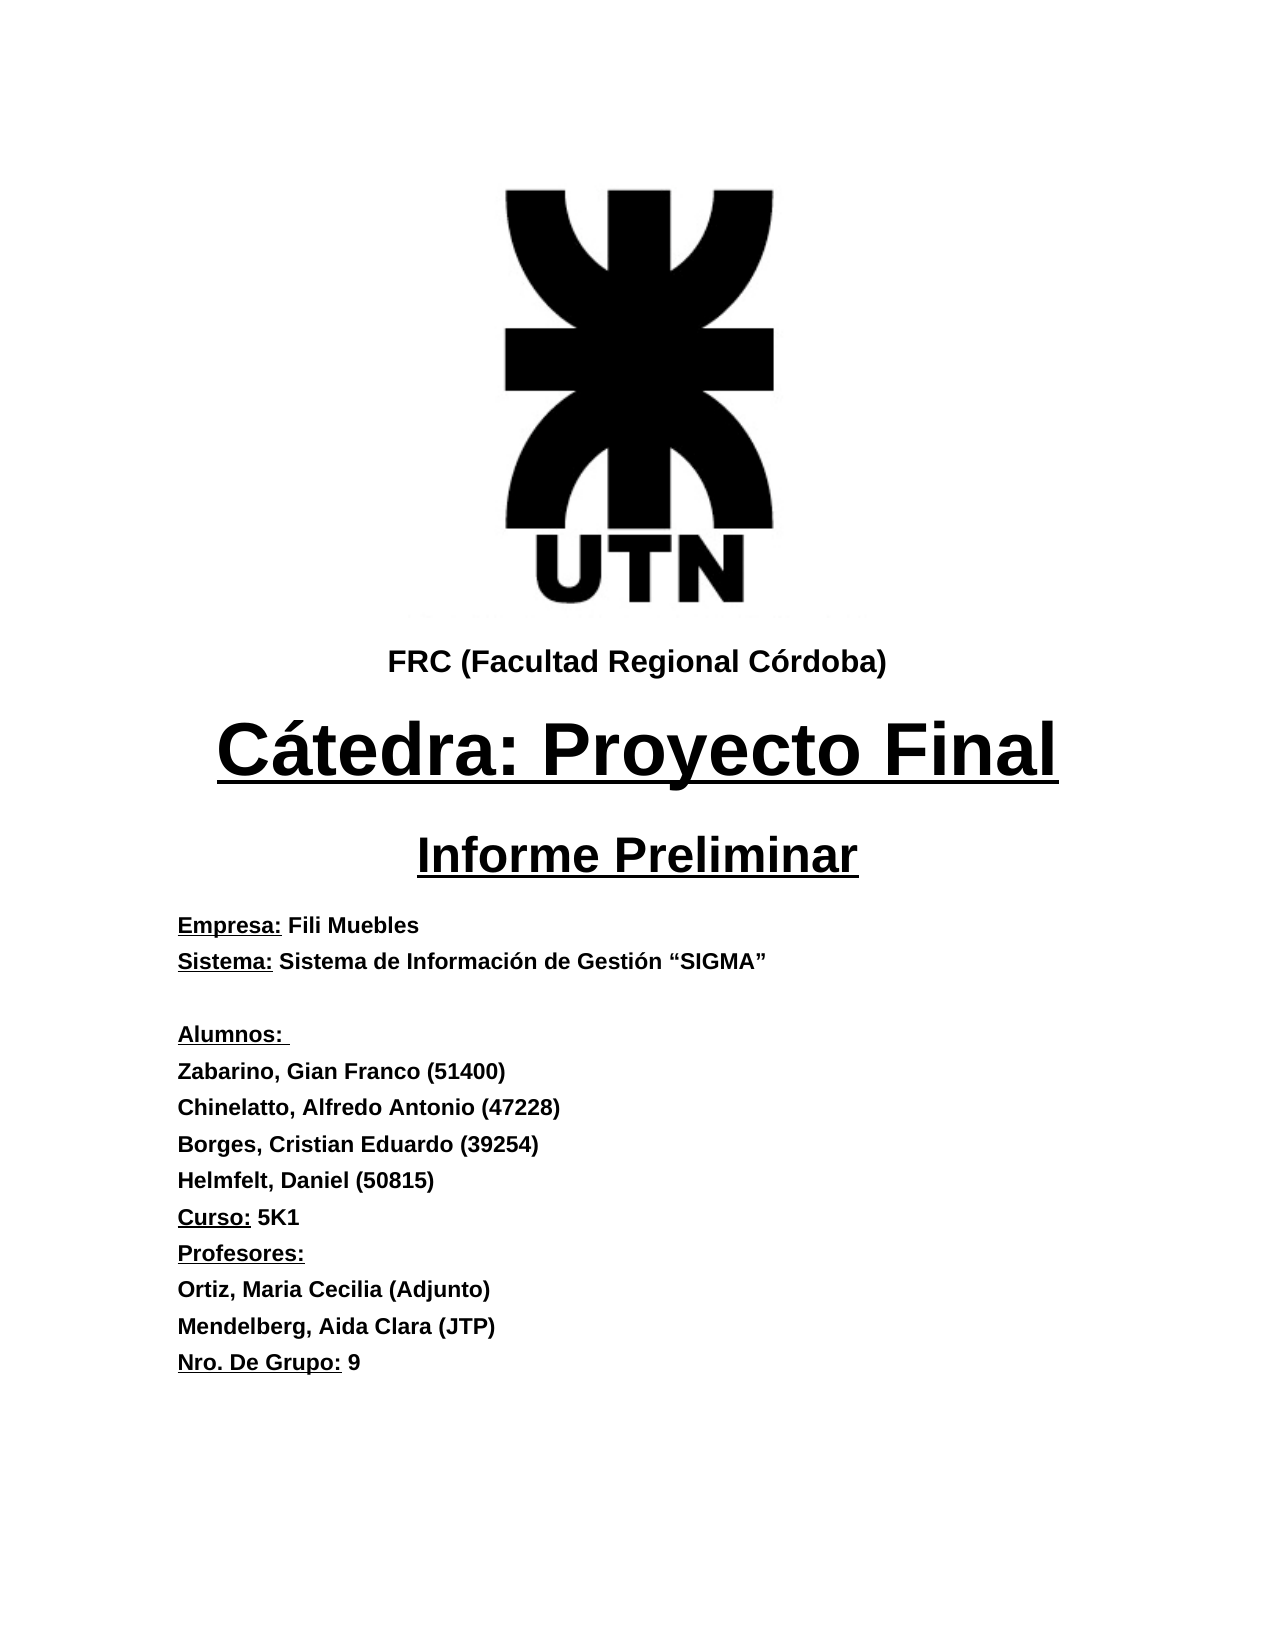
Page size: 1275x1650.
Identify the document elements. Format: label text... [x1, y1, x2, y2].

text Nro. De Grupo: 9 [177, 1349, 1098, 1376]
text Helmfelt, Daniel (50815) [177, 1167, 1098, 1193]
text Chinelatto, Alfredo Antonio (47228) [177, 1094, 1098, 1121]
picture [407, 147, 868, 618]
text Cátedra: Proyecto Final [177, 705, 1098, 791]
text Informe Preliminar [177, 825, 1098, 882]
text Alumnos: [177, 1021, 1098, 1048]
text FRC (Facultad Regional Córdoba) [177, 643, 1098, 679]
text Mendelberg, Aida Clara (JTP) [177, 1313, 1098, 1339]
text Curso: 5K1 [177, 1203, 1098, 1230]
text Ortiz, Maria Cecilia (Adjunto) [177, 1276, 1098, 1303]
text Sistema: Sistema de Información de Gestión “SIGMA” [177, 948, 1098, 975]
text Profesores: [177, 1240, 1098, 1266]
text Borges, Cristian Eduardo (39254) [177, 1131, 1098, 1157]
text Zabarino, Gian Franco (51400) [177, 1058, 1098, 1084]
text Empresa: Fili Muebles [177, 912, 1098, 938]
